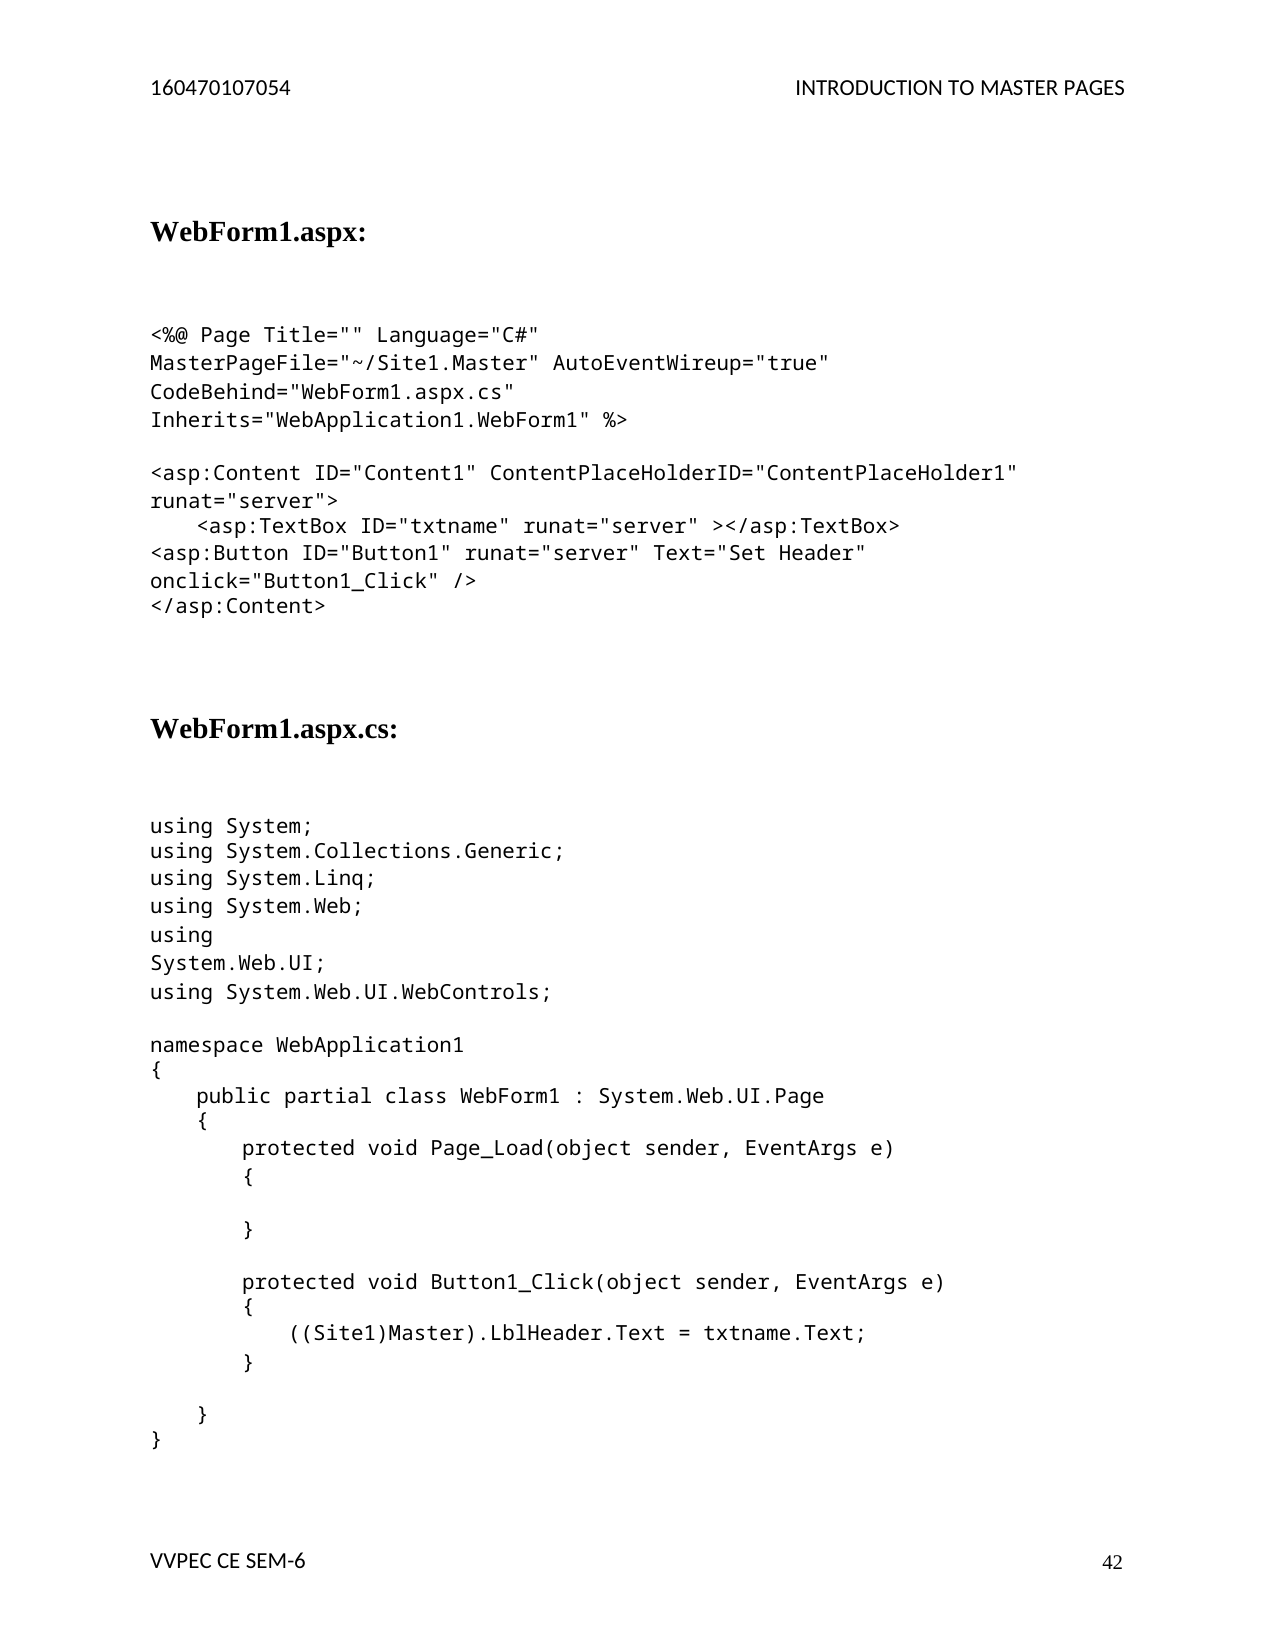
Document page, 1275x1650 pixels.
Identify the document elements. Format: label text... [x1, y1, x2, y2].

text protected void Button1_Click(object sender, EventArgs e) [242, 1267, 1137, 1295]
text { [242, 1161, 1137, 1189]
text using System.Linq; using System.Web; using System.Web.UI; [150, 863, 383, 977]
text ((Site1)Master).LblHeader.Text = txtname.Text; [288, 1318, 1137, 1347]
text <%@ Page Title="" Language="C#" MasterPageFile="~/Site1.Master" AutoEventWireup="true" CodeBehind="WebForm1.aspx.cs" Inherits="WebApplication1.WebForm1" %> [150, 320, 876, 434]
text <asp:Content ID="Content1" ContentPlaceHolderID="ContentPlaceHolder1" runat="server"> [150, 458, 1137, 515]
text <asp:TextBox ID="txtname" runat="server" ></asp:TextBox> [196, 515, 1137, 538]
text using System.Collections.Generic; [150, 840, 1137, 863]
text <asp:Button ID="Button1" runat="server" Text="Set Header" onclick="Button1_Click" /> [150, 538, 1137, 595]
text using System; [150, 812, 1137, 840]
text } [196, 1399, 1137, 1428]
text { [150, 1058, 1137, 1081]
text using System.Web.UI.WebControls; [150, 977, 1137, 1005]
text protected void Page_Load(object sender, EventArgs e) [242, 1133, 1137, 1161]
text </asp:Content> [150, 595, 1137, 618]
text namespace WebApplication1 [150, 1030, 1137, 1058]
text } [242, 1347, 1137, 1375]
text } [150, 1428, 1137, 1451]
text { [242, 1295, 1137, 1318]
text WebForm1.aspx.cs: [150, 711, 1137, 745]
text public partial class WebForm1 : System.Web.UI.Page [196, 1081, 1137, 1109]
text } [242, 1214, 1137, 1242]
text WebForm1.aspx: [150, 214, 1137, 248]
text { [196, 1109, 1137, 1132]
